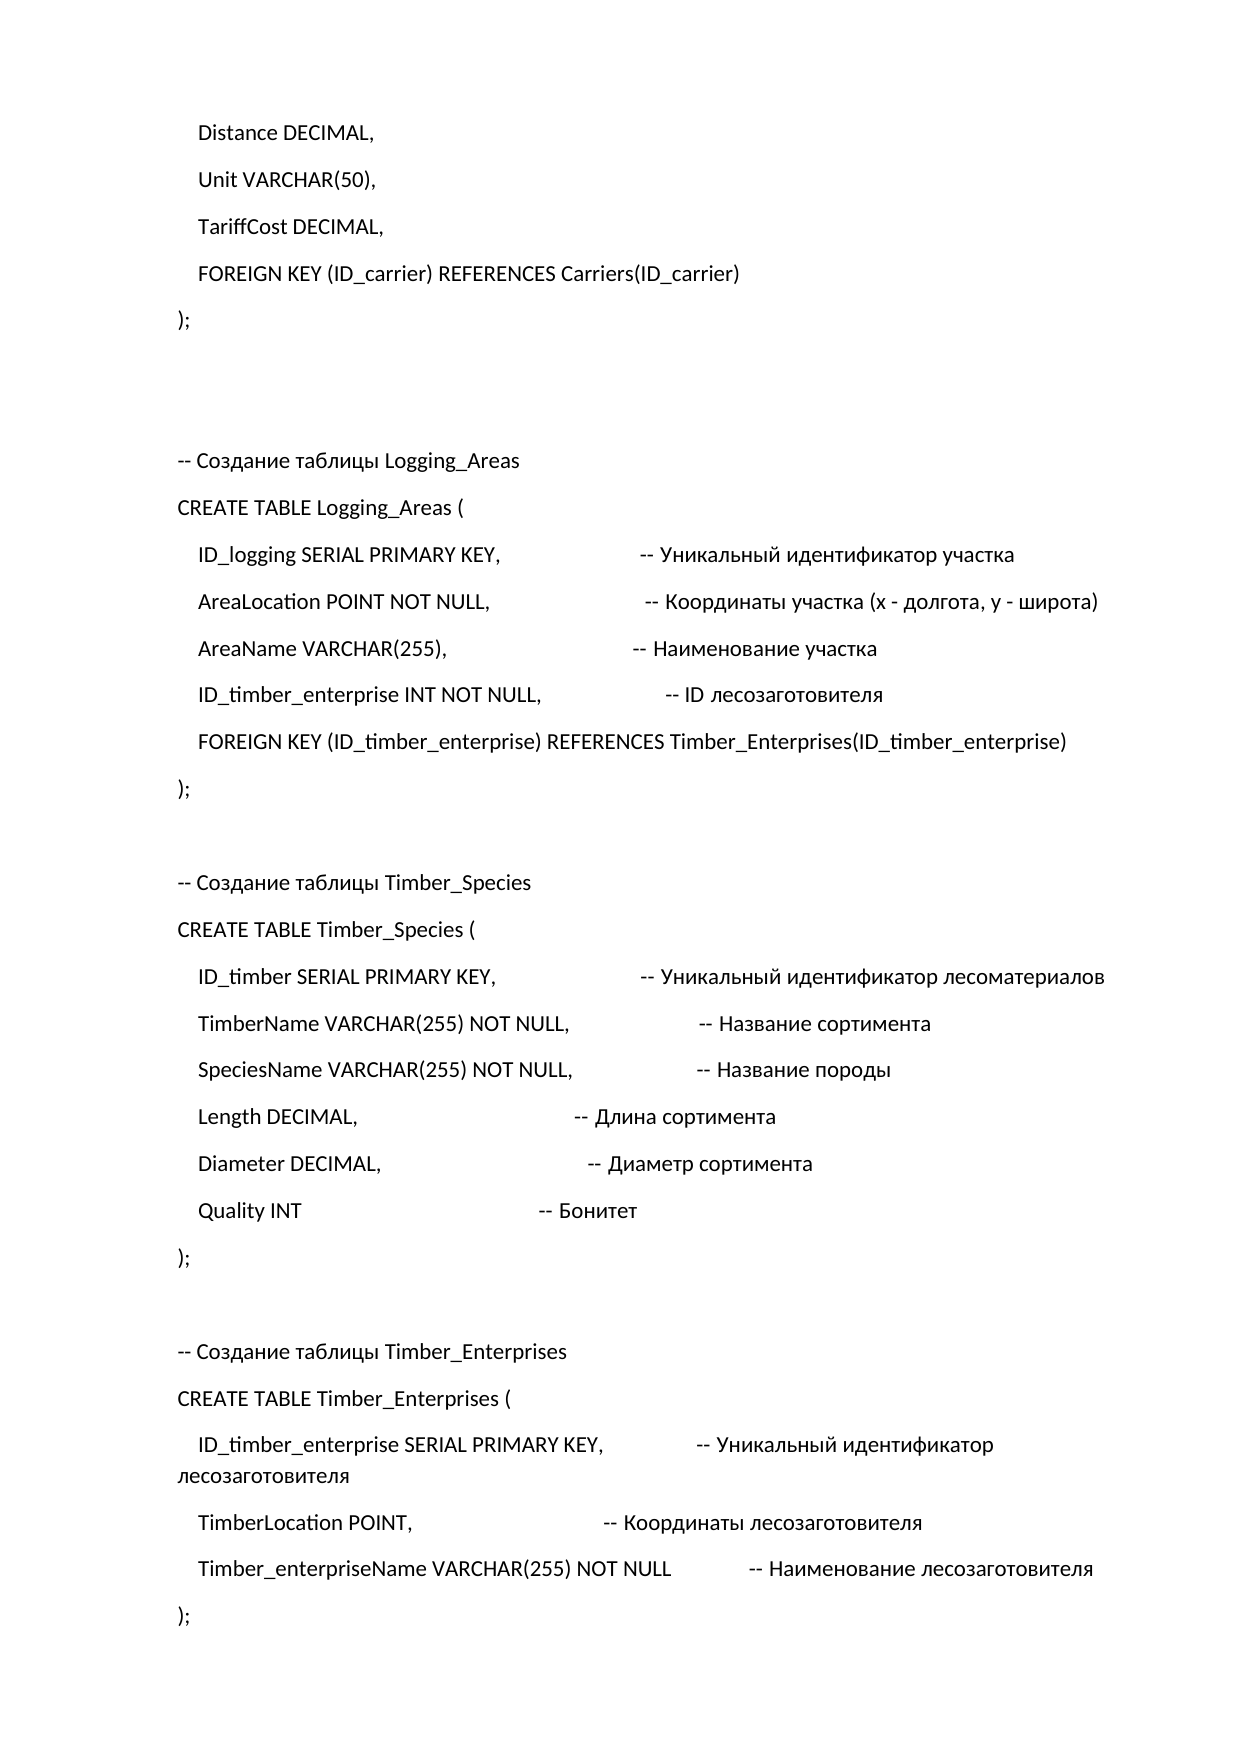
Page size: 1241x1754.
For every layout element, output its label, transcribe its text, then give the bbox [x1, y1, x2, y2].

text Distance DECIMAL, [177, 118, 1152, 146]
text -- Создание таблицы Timber_Enterprises [177, 1337, 1152, 1365]
text CREATE TABLE Timber_Enterprises ( [177, 1384, 1152, 1412]
text ); [177, 306, 1152, 334]
text ); [177, 1601, 1152, 1629]
text -- Создание таблицы Logging_Areas [177, 446, 1152, 474]
text ID_timber_enterprise SERIAL PRIMARY KEY, -- Уникальный идентификатор лесозаготовителя [177, 1431, 1152, 1489]
text TariffCost DECIMAL, [177, 212, 1152, 240]
text ID_logging SERIAL PRIMARY KEY, -- Уникальный идентификатор участка [177, 540, 1152, 568]
text Quality INT -- Бонитет [177, 1196, 1152, 1224]
text Length DECIMAL, -- Длина сортимента [177, 1102, 1152, 1131]
text AreaName VARCHAR(255), -- Наименование участка [177, 634, 1152, 662]
text -- Создание таблицы Timber_Species [177, 868, 1152, 896]
text ID_timber_enterprise INT NOT NULL, -- ID лесозаготовителя [177, 681, 1152, 709]
text ); [177, 1243, 1152, 1271]
text Diameter DECIMAL, -- Диаметр сортимента [177, 1149, 1152, 1177]
text CREATE TABLE Timber_Species ( [177, 915, 1152, 943]
text TimberLocation POINT, -- Координаты лесозаготовителя [177, 1508, 1152, 1536]
text FOREIGN KEY (ID_timber_enterprise) REFERENCES Timber_Enterprises(ID_timber_enterprise) [177, 727, 1152, 756]
text Unit VARCHAR(50), [177, 165, 1152, 193]
text ID_timber SERIAL PRIMARY KEY, -- Уникальный идентификатор лесоматериалов [177, 962, 1152, 990]
text Timber_enterpriseName VARCHAR(255) NOT NULL -- Наименование лесозаготовителя [177, 1554, 1152, 1583]
text FOREIGN KEY (ID_carrier) REFERENCES Carriers(ID_carrier) [177, 259, 1152, 287]
text TimberName VARCHAR(255) NOT NULL, -- Название сортимента [177, 1009, 1152, 1037]
text CREATE TABLE Logging_Areas ( [177, 493, 1152, 521]
text AreaLocation POINT NOT NULL, -- Координаты участка (x - долгота, y - широта) [177, 587, 1152, 615]
text SpeciesName VARCHAR(255) NOT NULL, -- Название породы [177, 1056, 1152, 1084]
text ); [177, 774, 1152, 802]
